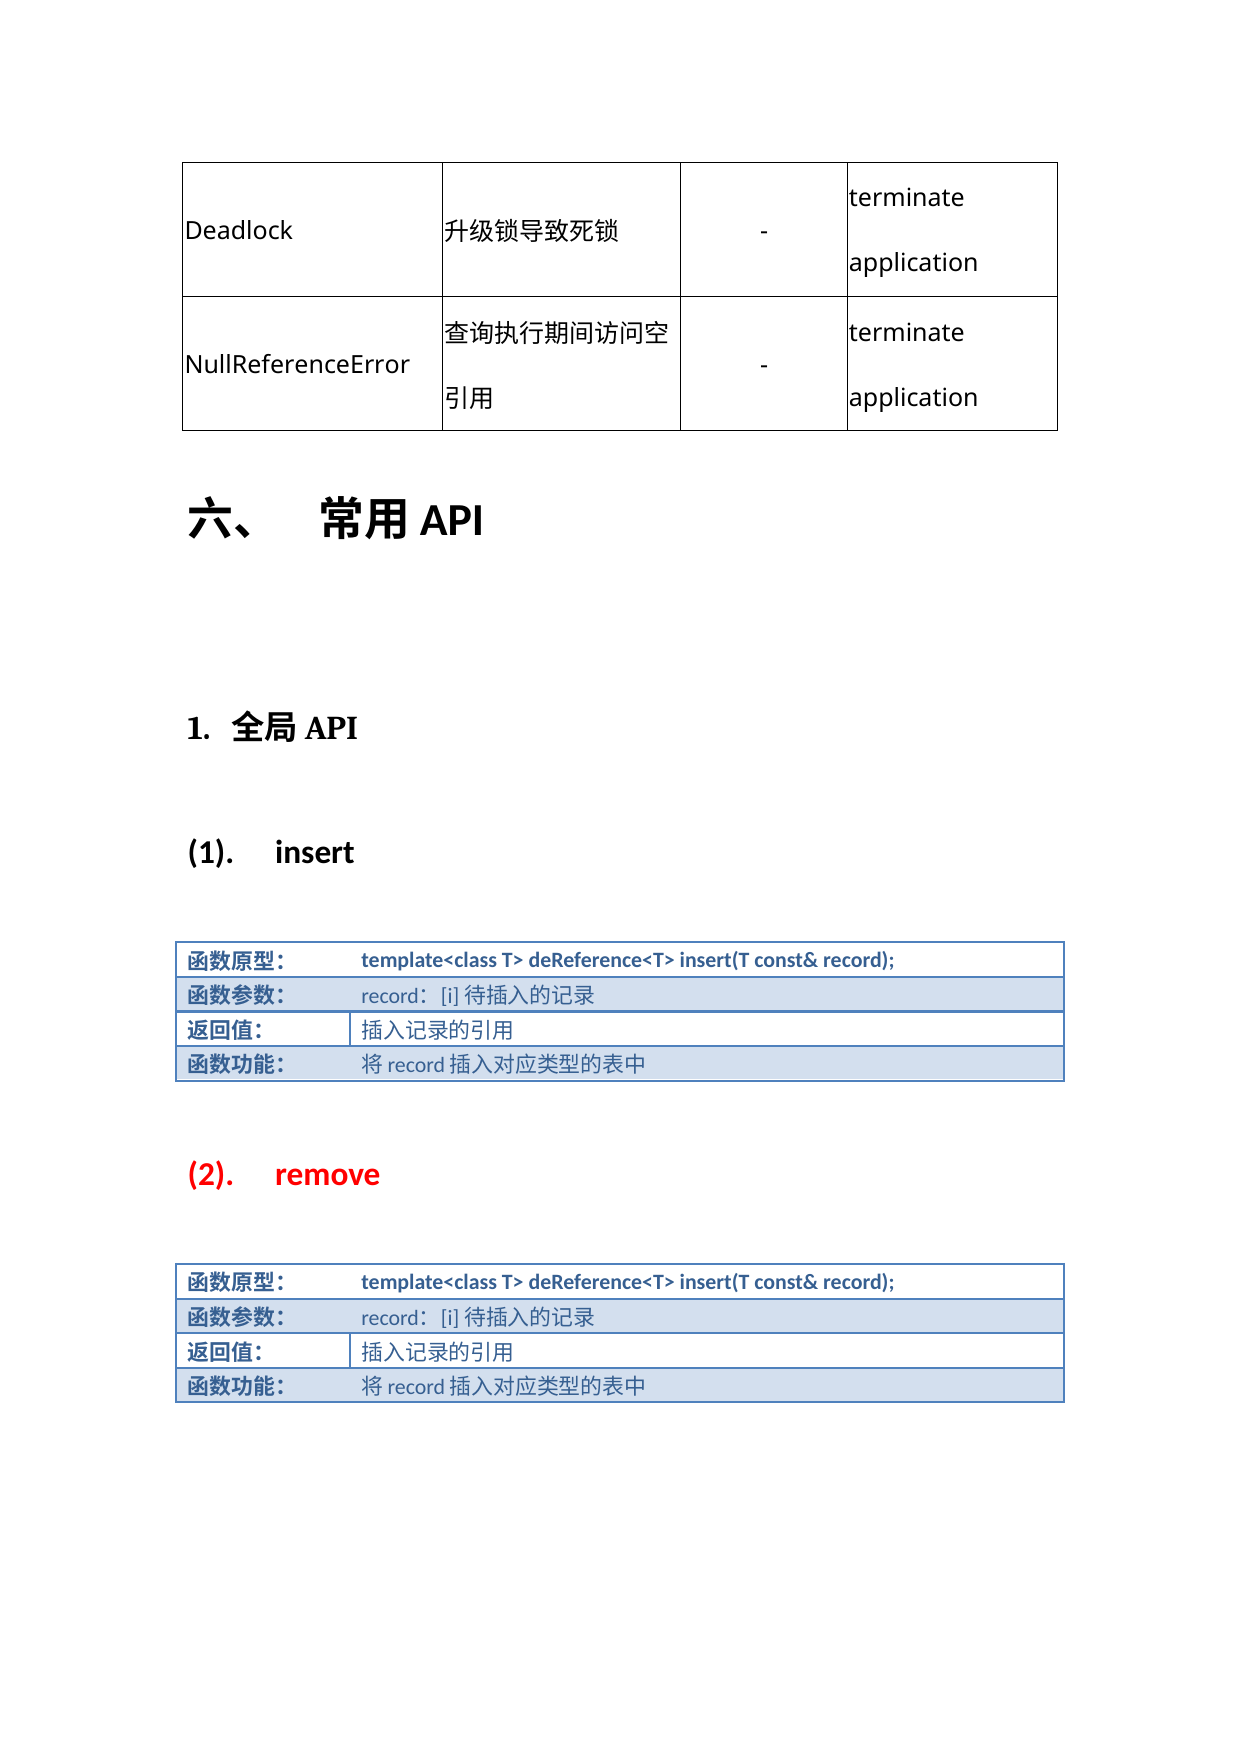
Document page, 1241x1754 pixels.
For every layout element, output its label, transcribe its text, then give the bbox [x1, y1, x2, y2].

table_cell record：[i] 待插入的记录 [350, 1300, 1063, 1332]
table_cell terminate application [848, 297, 1057, 430]
table_cell 函数参数： [177, 978, 350, 1010]
subtitle remove [187, 1141, 1053, 1206]
table_cell 返回值： [177, 1334, 349, 1367]
table_cell 函数参数： [177, 1300, 350, 1332]
subtitle 常用API [187, 467, 1053, 564]
table_cell 升级锁导致死锁 [443, 163, 680, 296]
table_header template<class T> deReference<T> insert(T const& record); [350, 943, 1063, 976]
table_cell 插入记录的引用 [351, 1013, 1063, 1045]
table_cell 查询执行期间访问空引用 [443, 297, 680, 430]
table_cell - [681, 163, 847, 296]
table_header 函数原型： [177, 1265, 350, 1297]
table_header template<class T> deReference<T> insert(T const& record); [350, 1265, 1063, 1297]
table_cell record：[i] 待插入的记录 [350, 978, 1063, 1010]
table_cell 返回值： [177, 1013, 349, 1045]
table_cell 插入记录的引用 [351, 1334, 1063, 1367]
table_cell 将record插入对应类型的表中 [350, 1047, 1063, 1079]
subtitle insert [187, 819, 1053, 884]
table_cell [848, 163, 1057, 296]
table_cell 函数功能： [177, 1369, 350, 1401]
table_cell NullReferenceError [183, 297, 442, 430]
table_cell 函数功能： [177, 1047, 350, 1079]
table_cell - [681, 297, 847, 430]
subtitle 全局API [187, 692, 1053, 757]
table_cell Deadlock [183, 163, 442, 296]
table_header 函数原型： [177, 943, 350, 976]
table_cell 将record插入对应类型的表中 [350, 1369, 1063, 1401]
